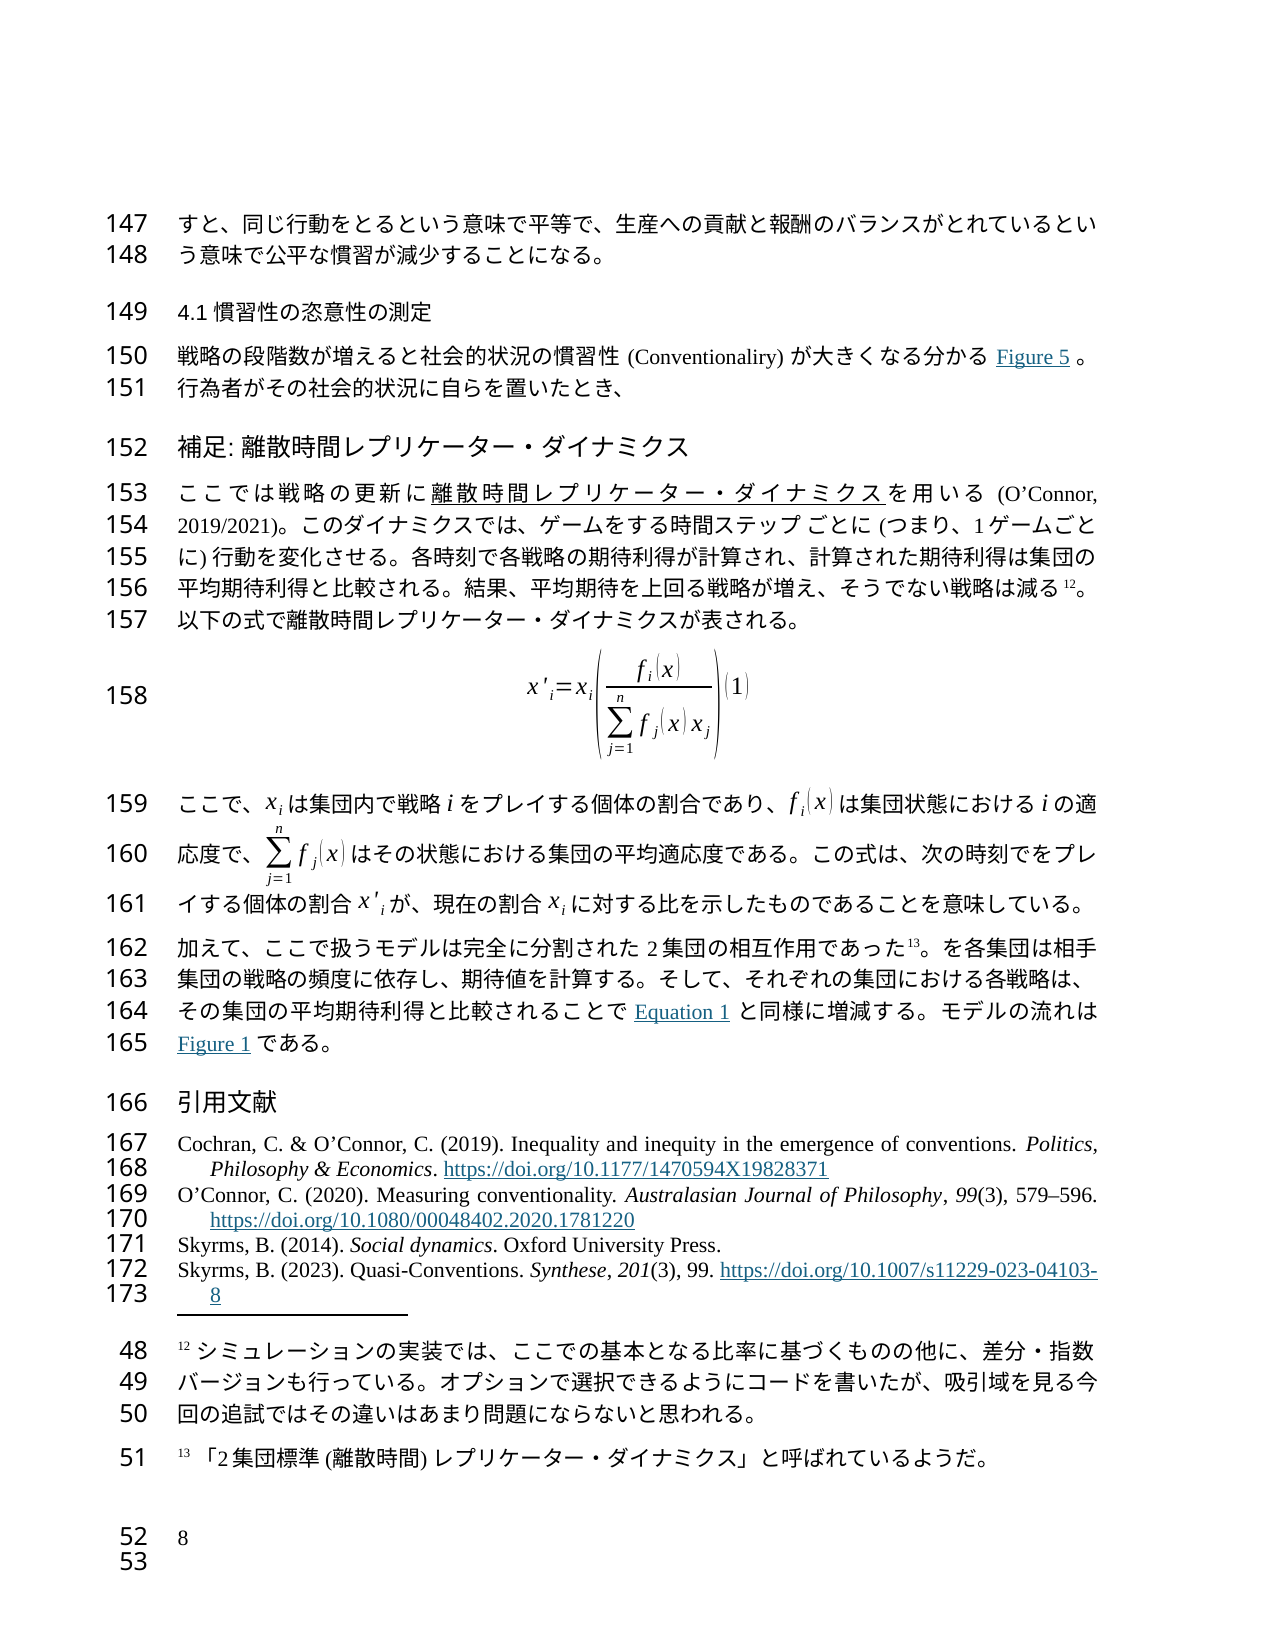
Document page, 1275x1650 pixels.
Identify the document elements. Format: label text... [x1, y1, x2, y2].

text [177, 207, 1098, 270]
text 加えて、ここで扱うモデルは完全に分割された2集団の相互作用であった。を各集団は相手集団の戦略の頻度に依存し、期待値を計算する。そして、それぞれの集団における各戦略は、その集団の平均期待利得と比較されることで Equation 1 と同様に増減する。モデルの流れは Figure 1 である。 [177, 931, 1098, 1057]
text Skyrms, B. (2014). Social dynamics. Oxford University Press. [177, 1232, 1098, 1257]
text Cochran, C. & O’Connor, C. (2019). Inequality and inequity in the emergence of conventions. Politics, Philosophy & Economics. https://doi.org/10.1177/1470594X19828371 [177, 1131, 1098, 1182]
subtitle 引用文献 [177, 1082, 1098, 1119]
text 戦略の段階数が増えると社会的状況の慣習性 (Conventionaliry) が大きくなる分かる Figure 5 。行為者がその社会的状況に自らを置いたとき、 [177, 339, 1098, 403]
text ここでは戦略の更新に離散時間レプリケーター・ダイナミクスを用いる (O’Connor, 2019/2021)。このダイナミクスでは、ゲームをする時間ステップ ごとに (つまり、1ゲームごとに) 行動を変化させる。各時刻で各戦略の期待利得が計算され、計算された期待利得は集団の平均期待利得と比較される。結果、平均期待を上回る戦略が増え、そうでない戦略は減る。以下の式で離散時間レプリケーター・ダイナミクスが表される。 [177, 476, 1098, 635]
text ここで、 は集団内で戦略 をプレイする個体の割合であり、 は集団状態における の適応度で、 はその状態における集団の平均適応度である。この式は、次の時刻でをプレイする個体の割合 が、現在の割合 に対する比を示したものであることを意味している。 [177, 787, 1098, 918]
text Skyrms, B. (2023). Quasi-Conventions. Synthese, 201(3), 99. https://doi.org/10.1007/s11229-023-04103-8 [177, 1257, 1098, 1308]
subtitle 4.1 慣習性の恣意性の測定 [177, 295, 1098, 327]
text O’Connor, C. (2020). Measuring conventionality. Australasian Journal of Philosophy, 99(3), 579–596. https://doi.org/10.1080/00048402.2020.1781220 [177, 1182, 1098, 1232]
subtitle 補足: 離散時間レプリケーター・ダイナミクス [177, 428, 1098, 464]
